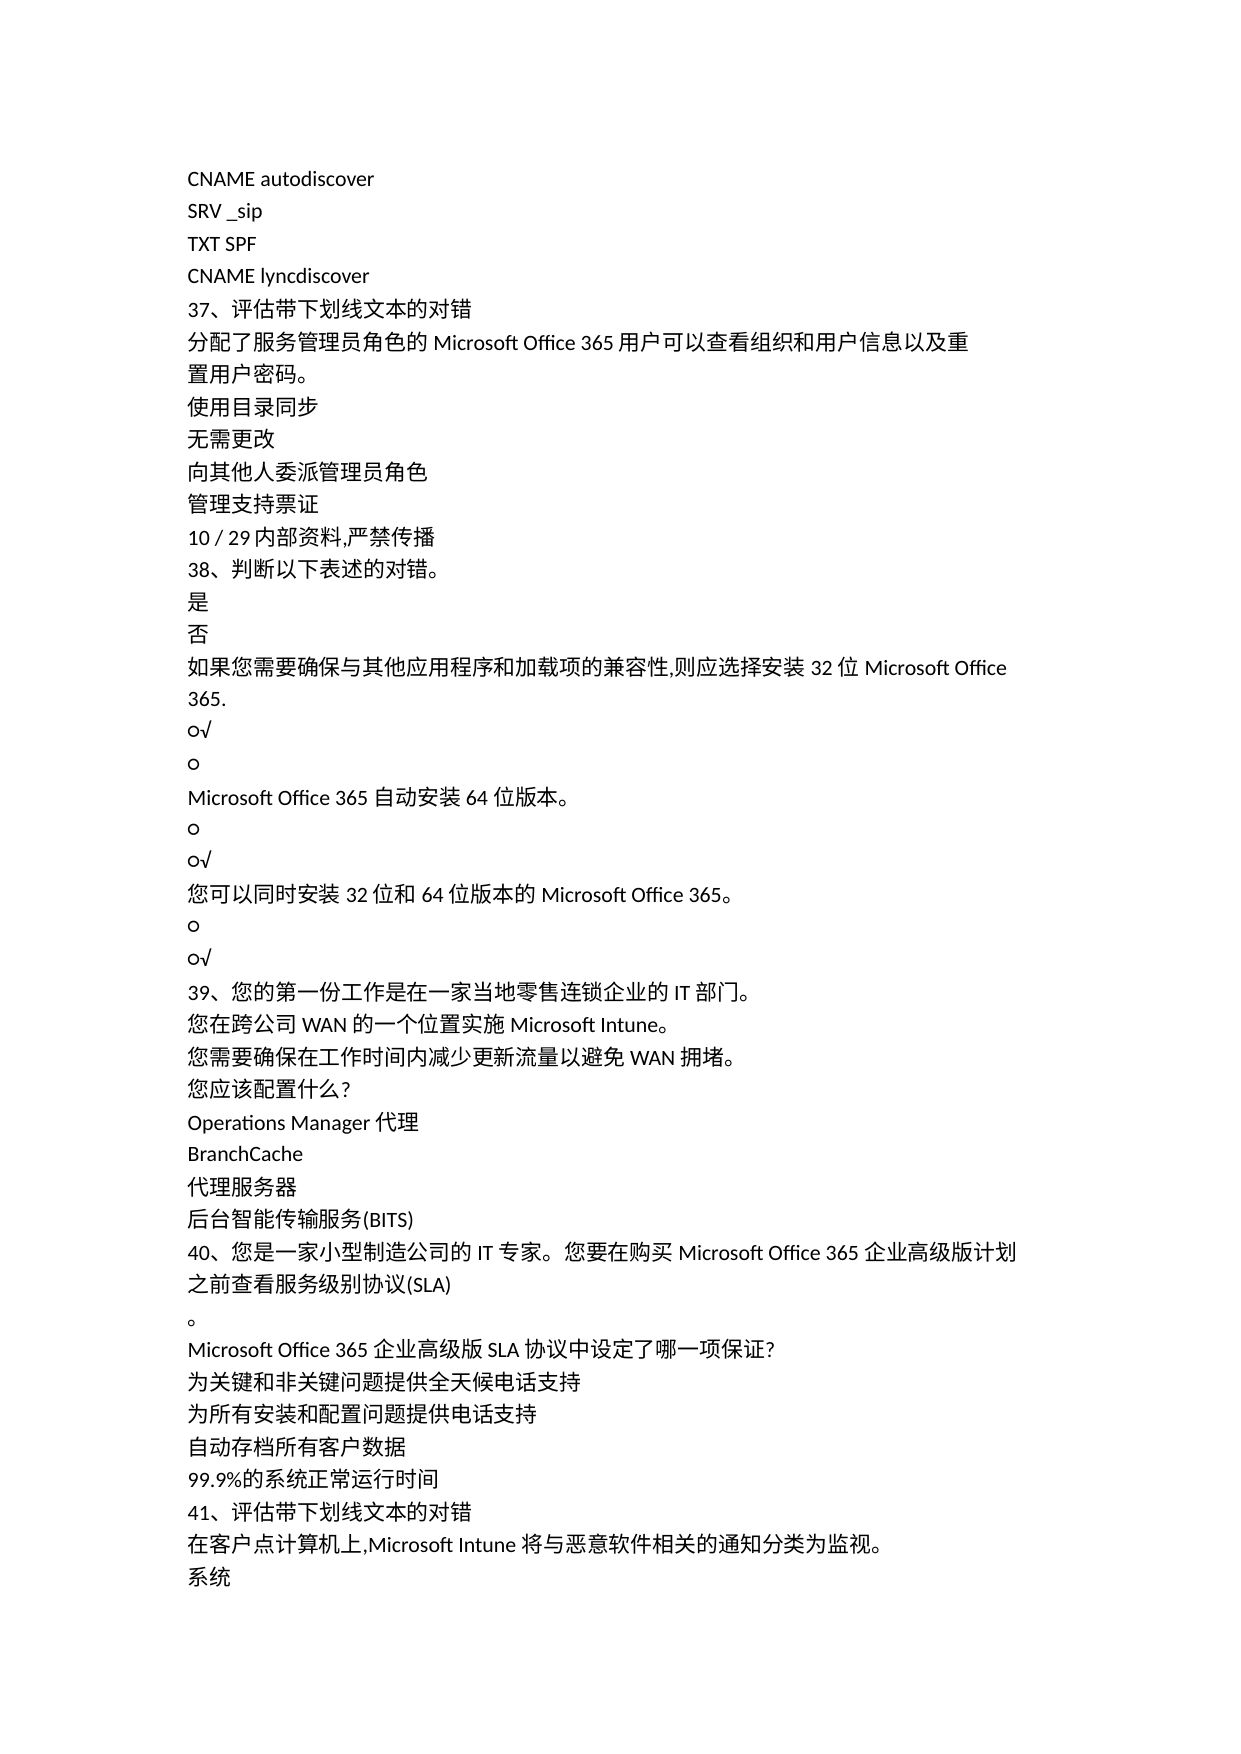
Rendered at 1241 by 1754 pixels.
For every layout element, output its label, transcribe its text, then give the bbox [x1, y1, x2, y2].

text 在客户点计算机上,Microsoft Intune 将与恶意软件相关的通知分类为监视。 [187, 1527, 1053, 1559]
text BranchCache [187, 1137, 1053, 1169]
text 代理服务器 [187, 1169, 1053, 1202]
text ○√ [187, 844, 1053, 877]
text Microsoft Office 365 企业高级版 SLA 协议中设定了哪一项保证? [187, 1332, 1053, 1364]
text CNAME lyncdiscover [187, 259, 1053, 292]
text 如果您需要确保与其他应用程序和加载项的兼容性,则应选择安装 32 位 Microsoft Office [187, 649, 1053, 682]
text 分配了服务管理员角色的 Microsoft Office 365 用户可以查看组织和用户信息以及重 [187, 324, 1053, 357]
text ○√ [187, 942, 1053, 974]
text 否 [187, 617, 1053, 649]
text SRV _sip [187, 194, 1053, 227]
text 系统 [187, 1559, 1053, 1592]
text 管理支持票证 [187, 487, 1053, 519]
text 置用户密码。 [187, 357, 1053, 389]
text 向其他人委派管理员角色 [187, 454, 1053, 487]
text 为关键和非关键问题提供全天候电话支持 [187, 1364, 1053, 1397]
text TXT SPF [187, 227, 1053, 259]
text CNAME autodiscover [187, 162, 1053, 194]
text 自动存档所有客户数据 [187, 1429, 1053, 1462]
text 无需更改 [187, 422, 1053, 454]
text 40、您是一家小型制造公司的 IT 专家。您要在购买 Microsoft Office 365 企业高级版计划 [187, 1234, 1053, 1267]
text ○ [187, 909, 1053, 942]
text 为所有安装和配置问题提供电话支持 [187, 1397, 1053, 1429]
text 41、评估带下划线文本的对错 [187, 1494, 1053, 1527]
text 之前查看服务级别协议(SLA) [187, 1267, 1053, 1299]
text 后台智能传输服务(BITS) [187, 1202, 1053, 1234]
text 您需要确保在工作时间内减少更新流量以避免 WAN 拥堵。 [187, 1039, 1053, 1072]
text Operations Manager 代理 [187, 1104, 1053, 1137]
text Microsoft Office 365 自动安装 64 位版本。 [187, 779, 1053, 812]
text 39、您的第一份工作是在一家当地零售连锁企业的 IT 部门。 [187, 974, 1053, 1007]
text 您应该配置什么? [187, 1072, 1053, 1104]
text 您在跨公司 WAN 的一个位置实施 Microsoft Intune。 [187, 1007, 1053, 1039]
text 使用目录同步 [187, 389, 1053, 422]
text ○√ [187, 714, 1053, 747]
text 10 / 29内部资料,严禁传播 [187, 519, 1053, 552]
text ○ [187, 812, 1053, 844]
text 37、评估带下划线文本的对错 [187, 292, 1053, 324]
text 38、判断以下表述的对错。 [187, 552, 1053, 584]
text 99.9%的系统正常运行时间 [187, 1462, 1053, 1494]
text 365. [187, 682, 1053, 714]
text 是 [187, 584, 1053, 617]
text 您可以同时安装 32 位和 64 位版本的 Microsoft Office 365。 [187, 877, 1053, 909]
text ○ [187, 747, 1053, 779]
text 。 [187, 1299, 1053, 1332]
